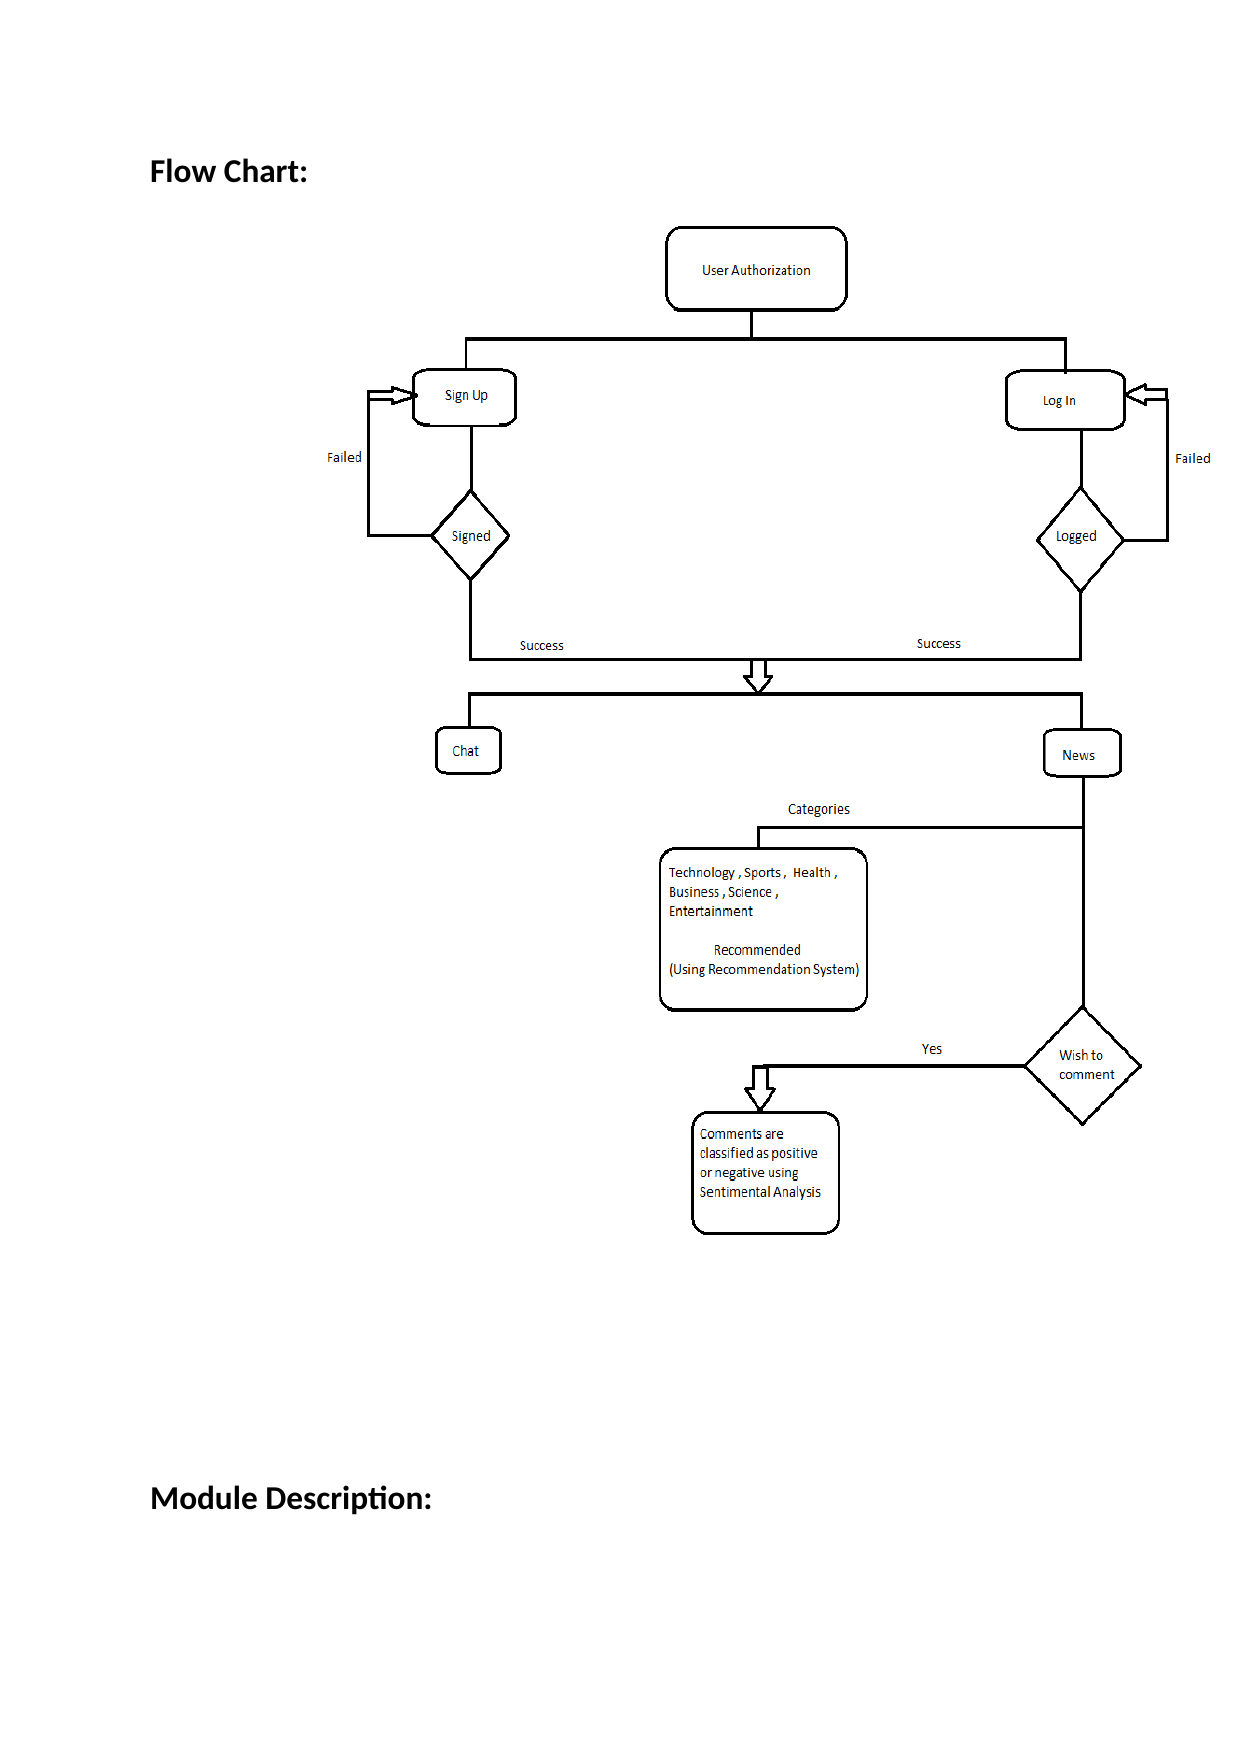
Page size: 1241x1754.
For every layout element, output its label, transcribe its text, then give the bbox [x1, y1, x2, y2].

text Flow Chart: [150, 150, 1090, 191]
picture [150, 210, 1241, 1338]
text Module Description: [150, 1477, 1090, 1518]
